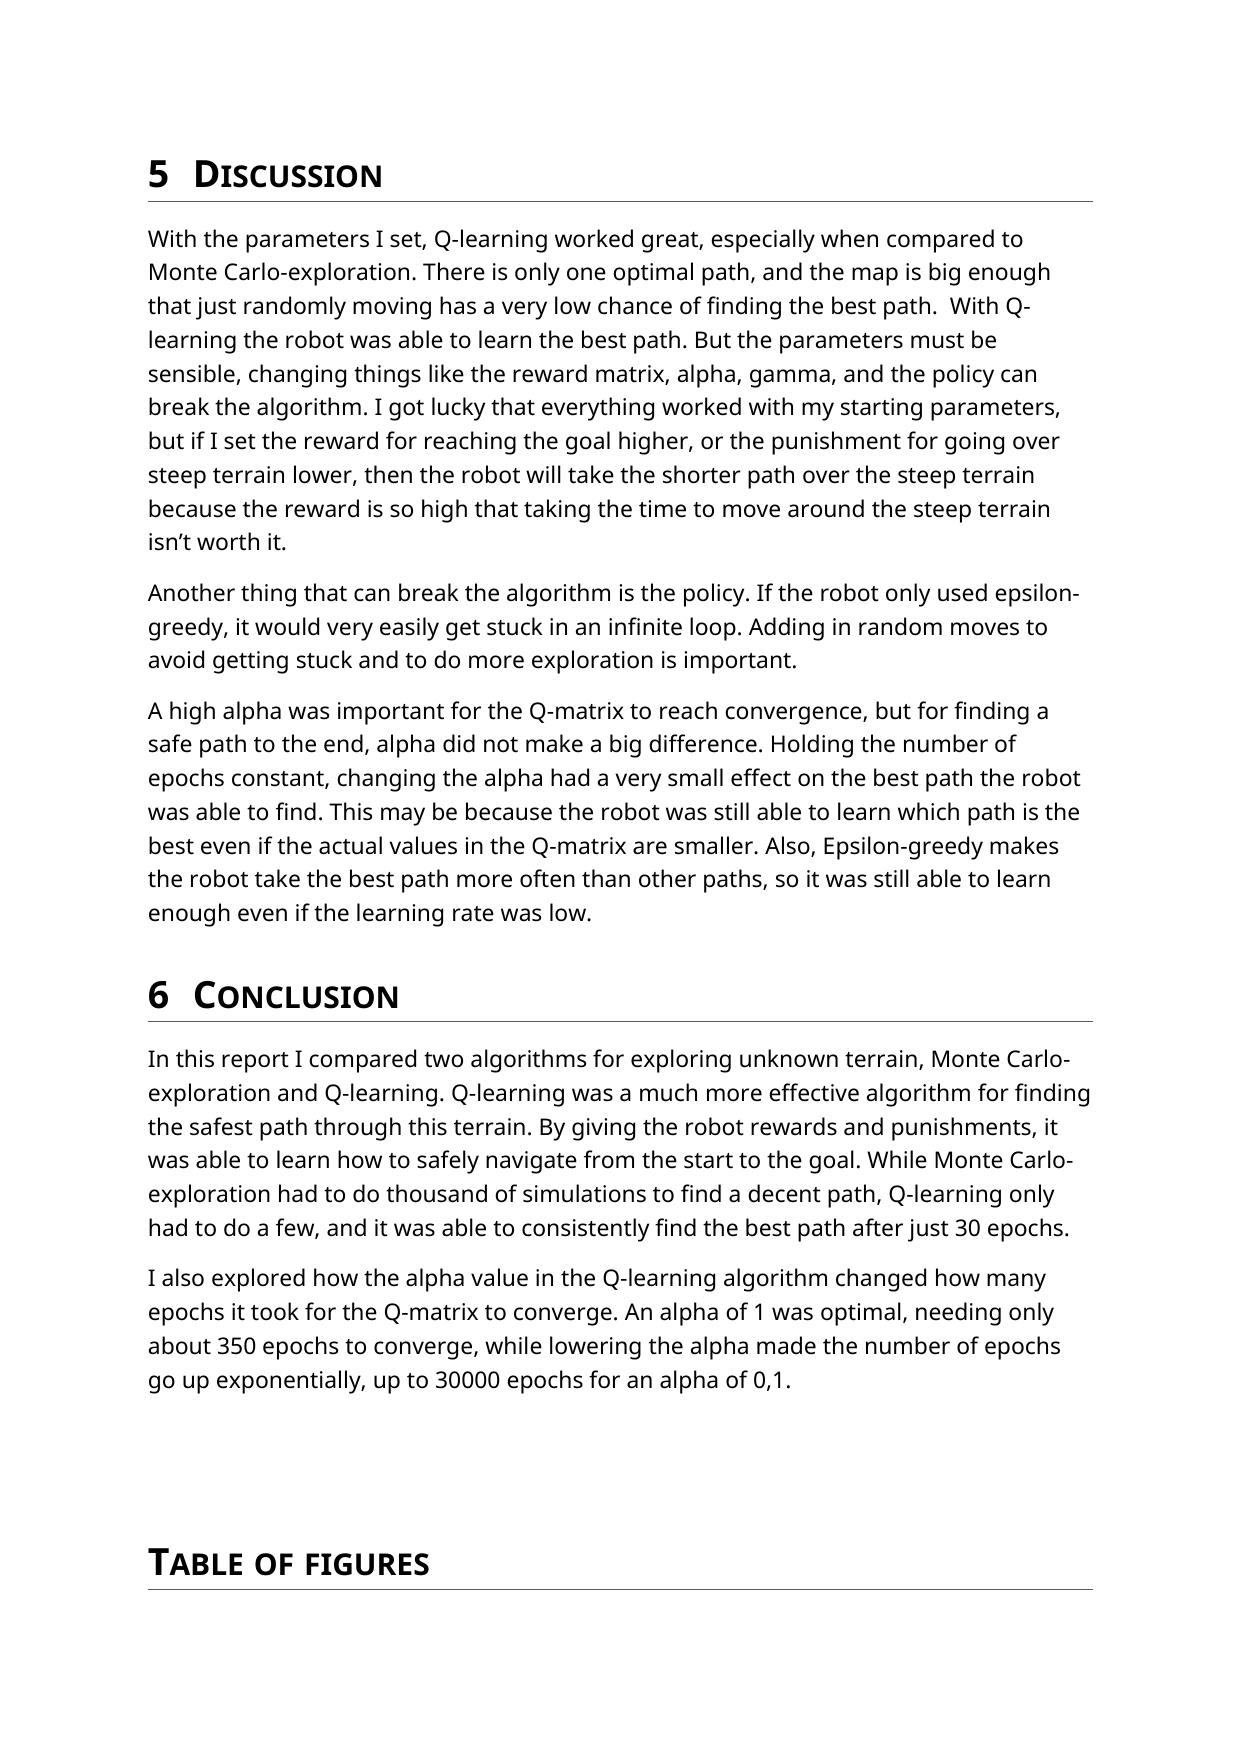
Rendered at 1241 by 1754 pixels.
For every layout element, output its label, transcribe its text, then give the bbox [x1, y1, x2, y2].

subtitle Discussion [148, 148, 1093, 201]
text With the parameters I set, Q-learning worked great, especially when compared to Monte Carlo-exploration. There is only one optimal path, and the map is big enough that just randomly moving has a very low chance of finding the best path. With Q-learning the robot was able to learn the best path. But the parameters must be sensible, changing things like the reward matrix, alpha, gamma, and the policy can break the algorithm. I got lucky that everything worked with my starting parameters, but if I set the reward for reaching the goal higher, or the punishment for going over steep terrain lower, then the robot will take the shorter path over the steep terrain because the reward is so high that taking the time to move around the steep terrain isn’t worth it. [148, 222, 1093, 557]
text Another thing that can break the algorithm is the policy. If the robot only used epsilon-greedy, it would very easily get stuck in an infinite loop. Adding in random moves to avoid getting stuck and to do more exploration is important. [148, 577, 1093, 675]
text I also explored how the alpha value in the Q-learning algorithm changed how many epochs it took for the Q-matrix to converge. An alpha of 1 was optimal, needing only about 350 epochs to converge, while lowering the alpha made the number of epochs go up exponentially, up to 30000 epochs for an alpha of 0,1. [148, 1262, 1093, 1395]
text A high alpha was important for the Q-matrix to reach convergence, but for finding a safe path to the end, alpha did not make a big difference. Holding the number of epochs constant, changing the alpha had a very small effect on the best path the robot was able to find. This may be because the robot was still able to learn which path is the best even if the actual values in the Q-matrix are smaller. Also, Epsilon-greedy makes the robot take the best path more often than other paths, so it was still able to learn enough even if the learning rate was low. [148, 694, 1093, 928]
subtitle Table of figures [148, 1536, 1093, 1589]
subtitle Conclusion [148, 968, 1093, 1021]
text In this report I compared two algorithms for exploring unknown terrain, Monte Carlo-exploration and Q-learning. Q-learning was a much more effective algorithm for finding the safest path through this terrain. By giving the robot rewards and punishments, it was able to learn how to safely navigate from the start to the goal. While Monte Carlo-exploration had to do thousand of simulations to find a decent path, Q-learning only had to do a few, and it was able to consistently find the best path after just 30 epochs. [148, 1043, 1093, 1243]
